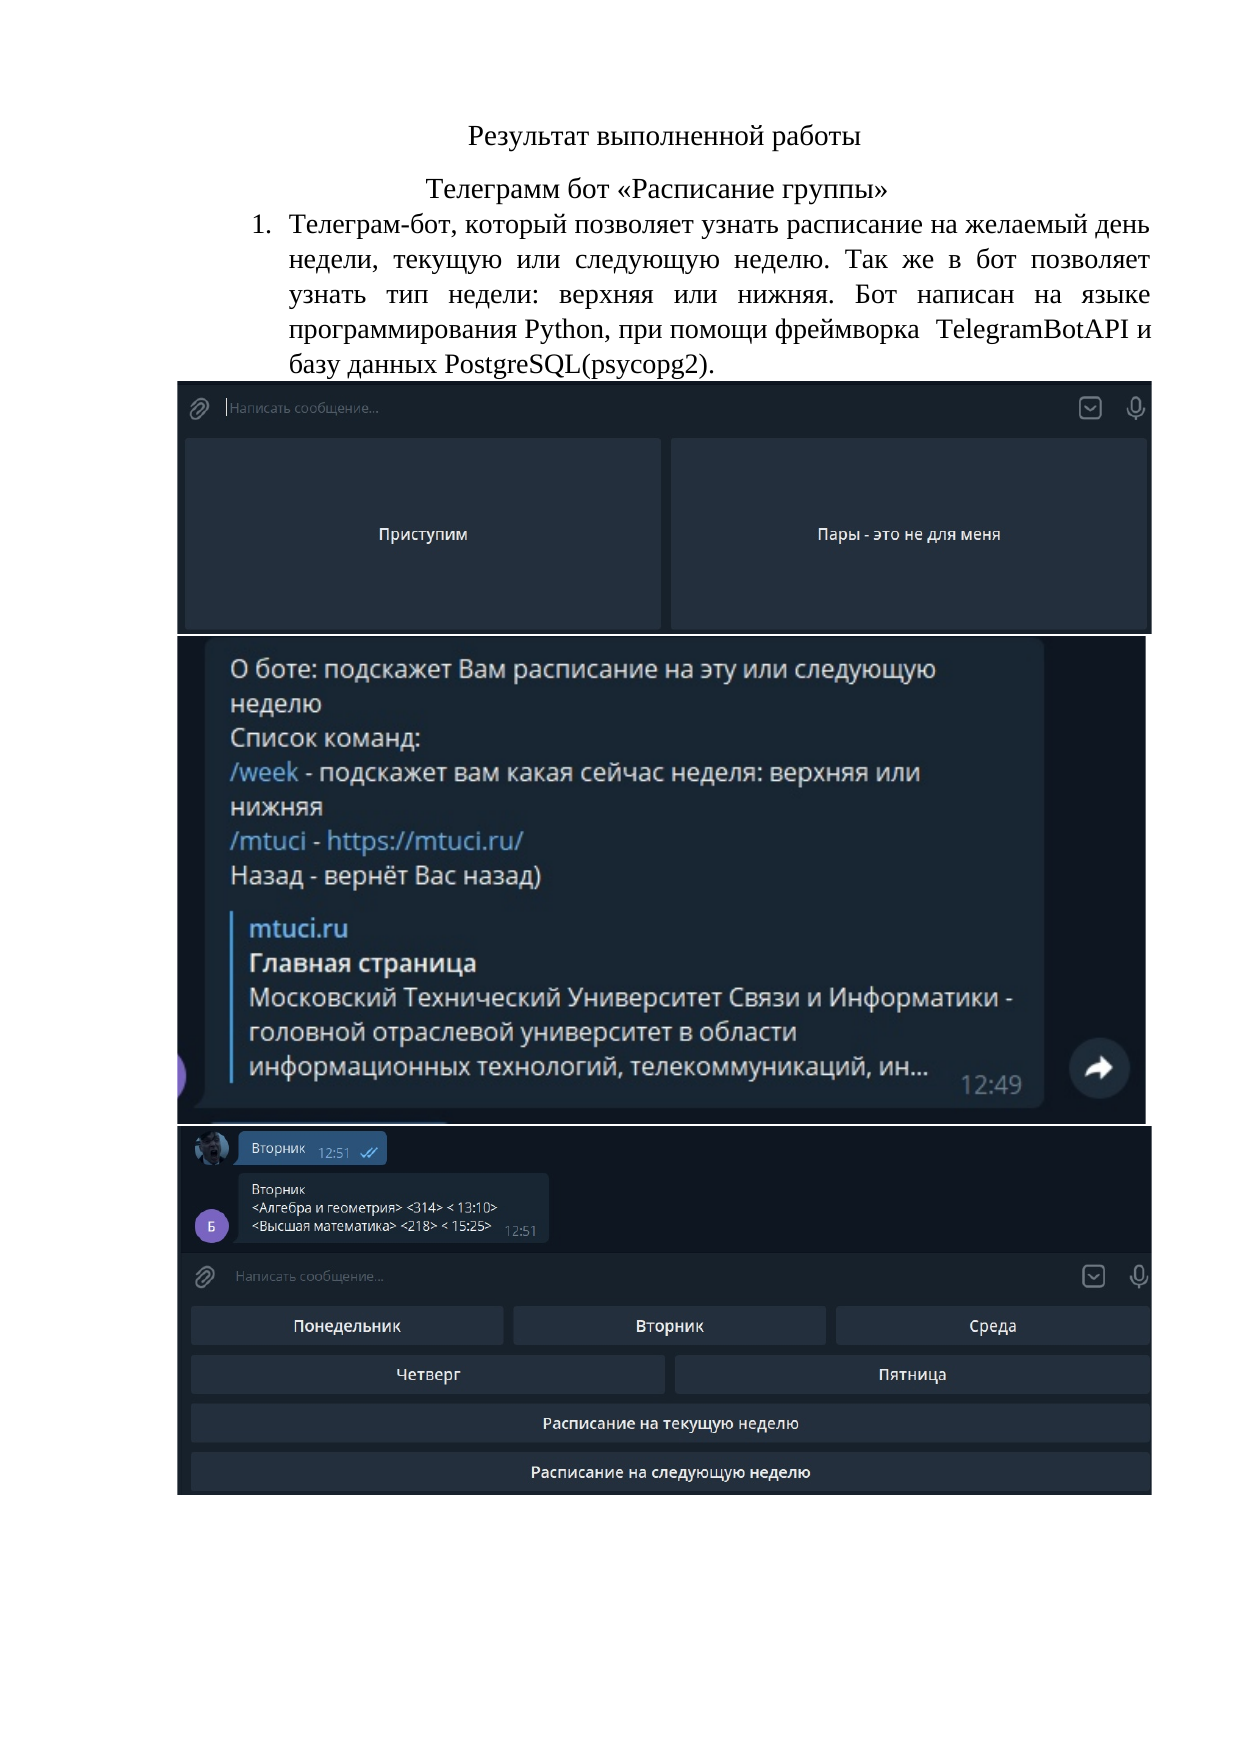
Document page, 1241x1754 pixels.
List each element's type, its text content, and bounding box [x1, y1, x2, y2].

picture [177, 636, 1146, 1124]
list Телеграм-бот, который позволяет узнать расписание на желаемый день недели, текущую или следующую неделю. Так же в бот позволяет узнать тип недели: верхняя или нижняя. Бот написан на языке программирования Python, при помощи фреймворка TelegramBotAPI и базу данных PostgreSQL(psycopg2). [251, 207, 1152, 379]
list Телеграмм бот «Расписание группы» [162, 171, 1152, 204]
text Результат выполненной работы [177, 118, 1152, 152]
picture [177, 381, 1152, 634]
picture [177, 1126, 1152, 1495]
